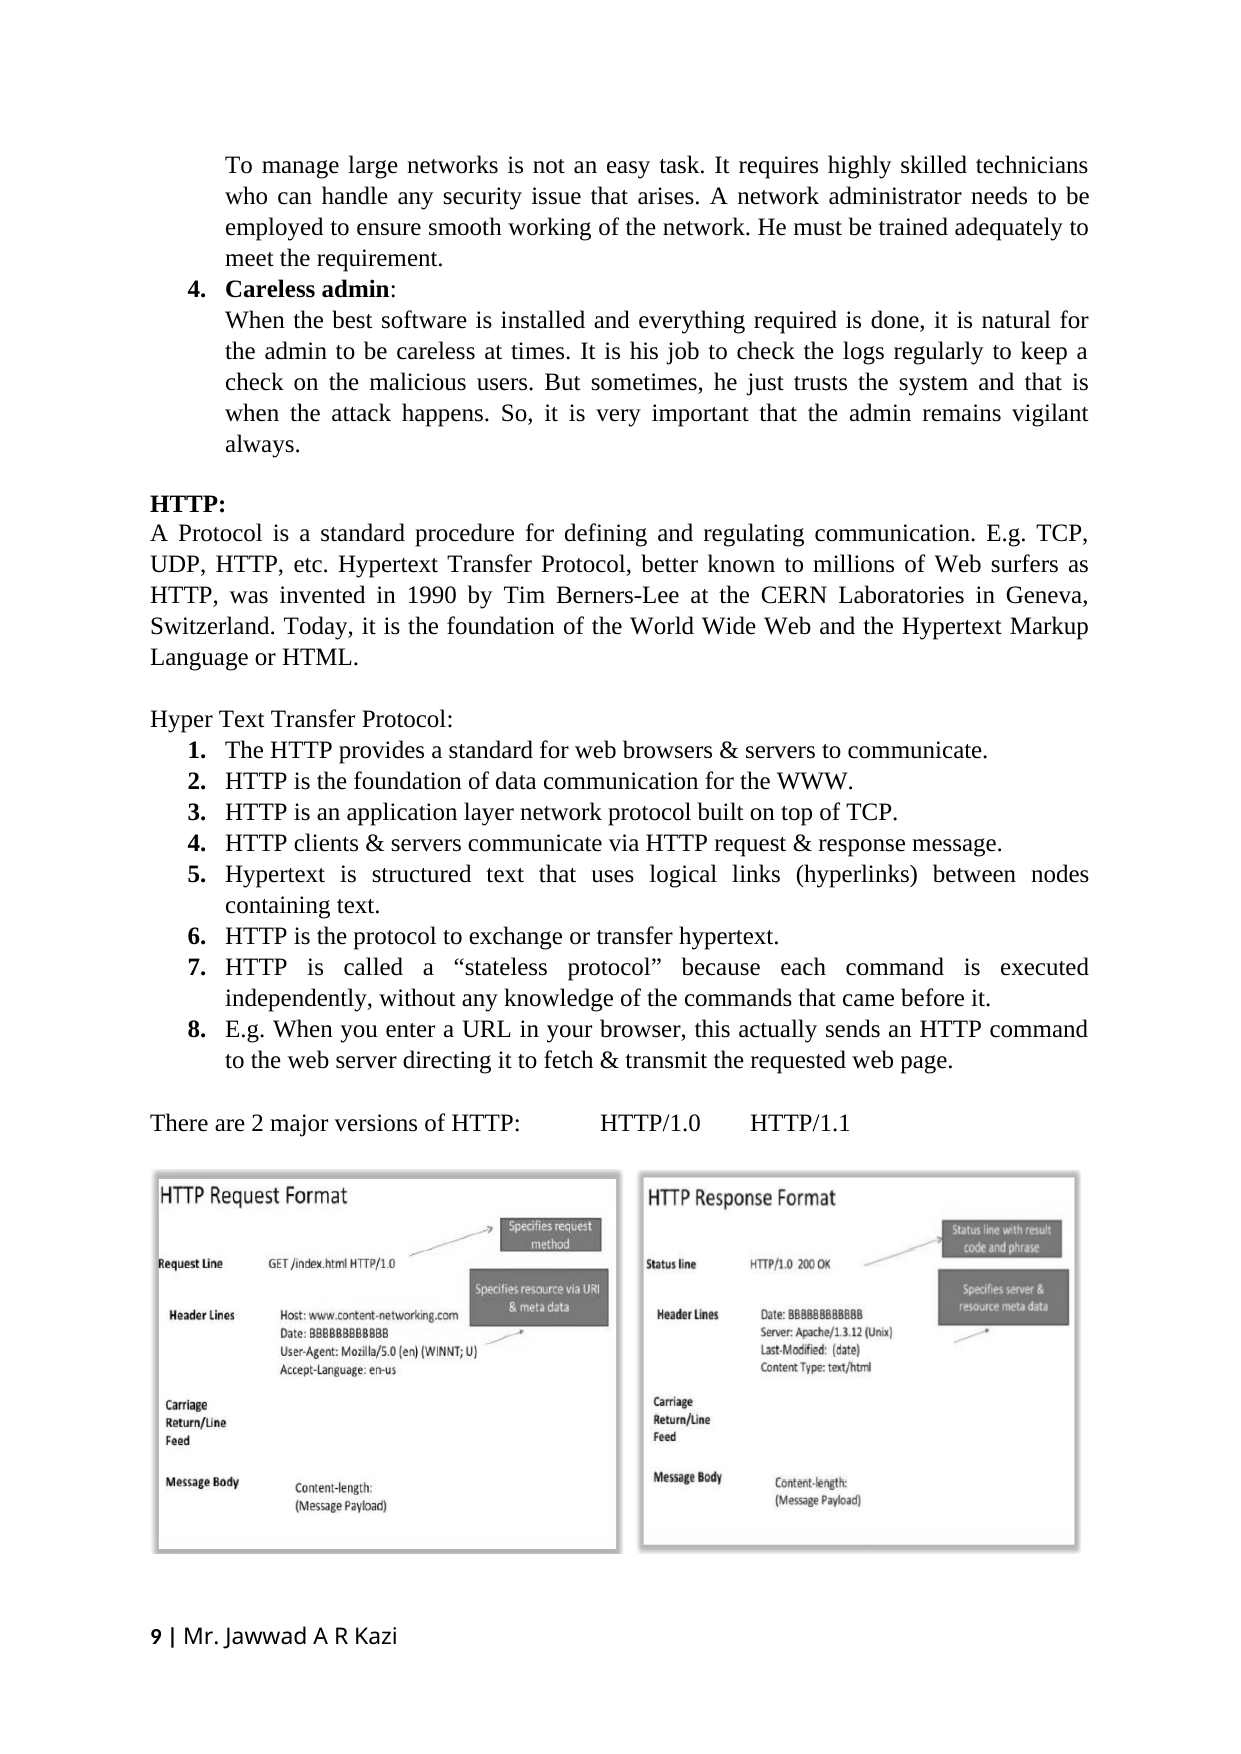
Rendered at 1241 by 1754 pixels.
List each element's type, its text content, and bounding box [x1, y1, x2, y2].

list HTTP is the foundation of data communication for the WWW. [187, 766, 1090, 795]
text There are 2 major versions of HTTP: HTTP/1.0 HTTP/1.1 [150, 1108, 1090, 1136]
list HTTP is an application layer network protocol built on top of TCP. [187, 797, 1090, 826]
list HTTP is the protocol to exchange or transfer hypertext. [187, 921, 1090, 950]
list When the best software is installed and everything required is done, it is natural for the admin to be careless at times. It is his job to check the logs regularly to keep a check on the malicious users. But sometimes, he just trusts the system and that is when the attack happens. So, it is very important that the admin remains vigilant always. [225, 305, 1090, 458]
list Hypertext is structured text that uses logical links (hyperlinks) between nodes containing text. [187, 859, 1090, 919]
text A Protocol is a standard procedure for defining and regulating communication. E.g. TCP, UDP, HTTP, etc. Hypertext Transfer Protocol, better known to millions of Web surfers as HTTP, was invented in 1990 by Tim Berners-Lee at the CERN Laboratories in Geneva, Switzerland. Today, it is the foundation of the World Wide Web and the Hypertext Markup Language or HTML. [150, 518, 1090, 671]
text HTTP: [150, 489, 1090, 518]
list The HTTP provides a standard for web browsers & servers to communicate. [187, 735, 1090, 764]
list HTTP clients & servers communicate via HTTP request & response message. [187, 828, 1090, 857]
list To manage large networks is not an easy task. It requires highly skilled technicians who can handle any security issue that arises. A network administrator needs to be employed to ensure smooth working of the network. He must be trained adequately to meet the requirement. [225, 150, 1090, 272]
list HTTP is called a “stateless protocol” because each command is executed independently, without any knowledge of the commands that came before it. [187, 952, 1090, 1012]
text Hyper Text Transfer Protocol: [150, 704, 1090, 733]
list E.g. When you enter a URL in your browser, this actually sends an HTTP command to the web server directing it to fetch & transmit the requested web page. [187, 1014, 1090, 1074]
list Careless admin: [187, 274, 1090, 303]
